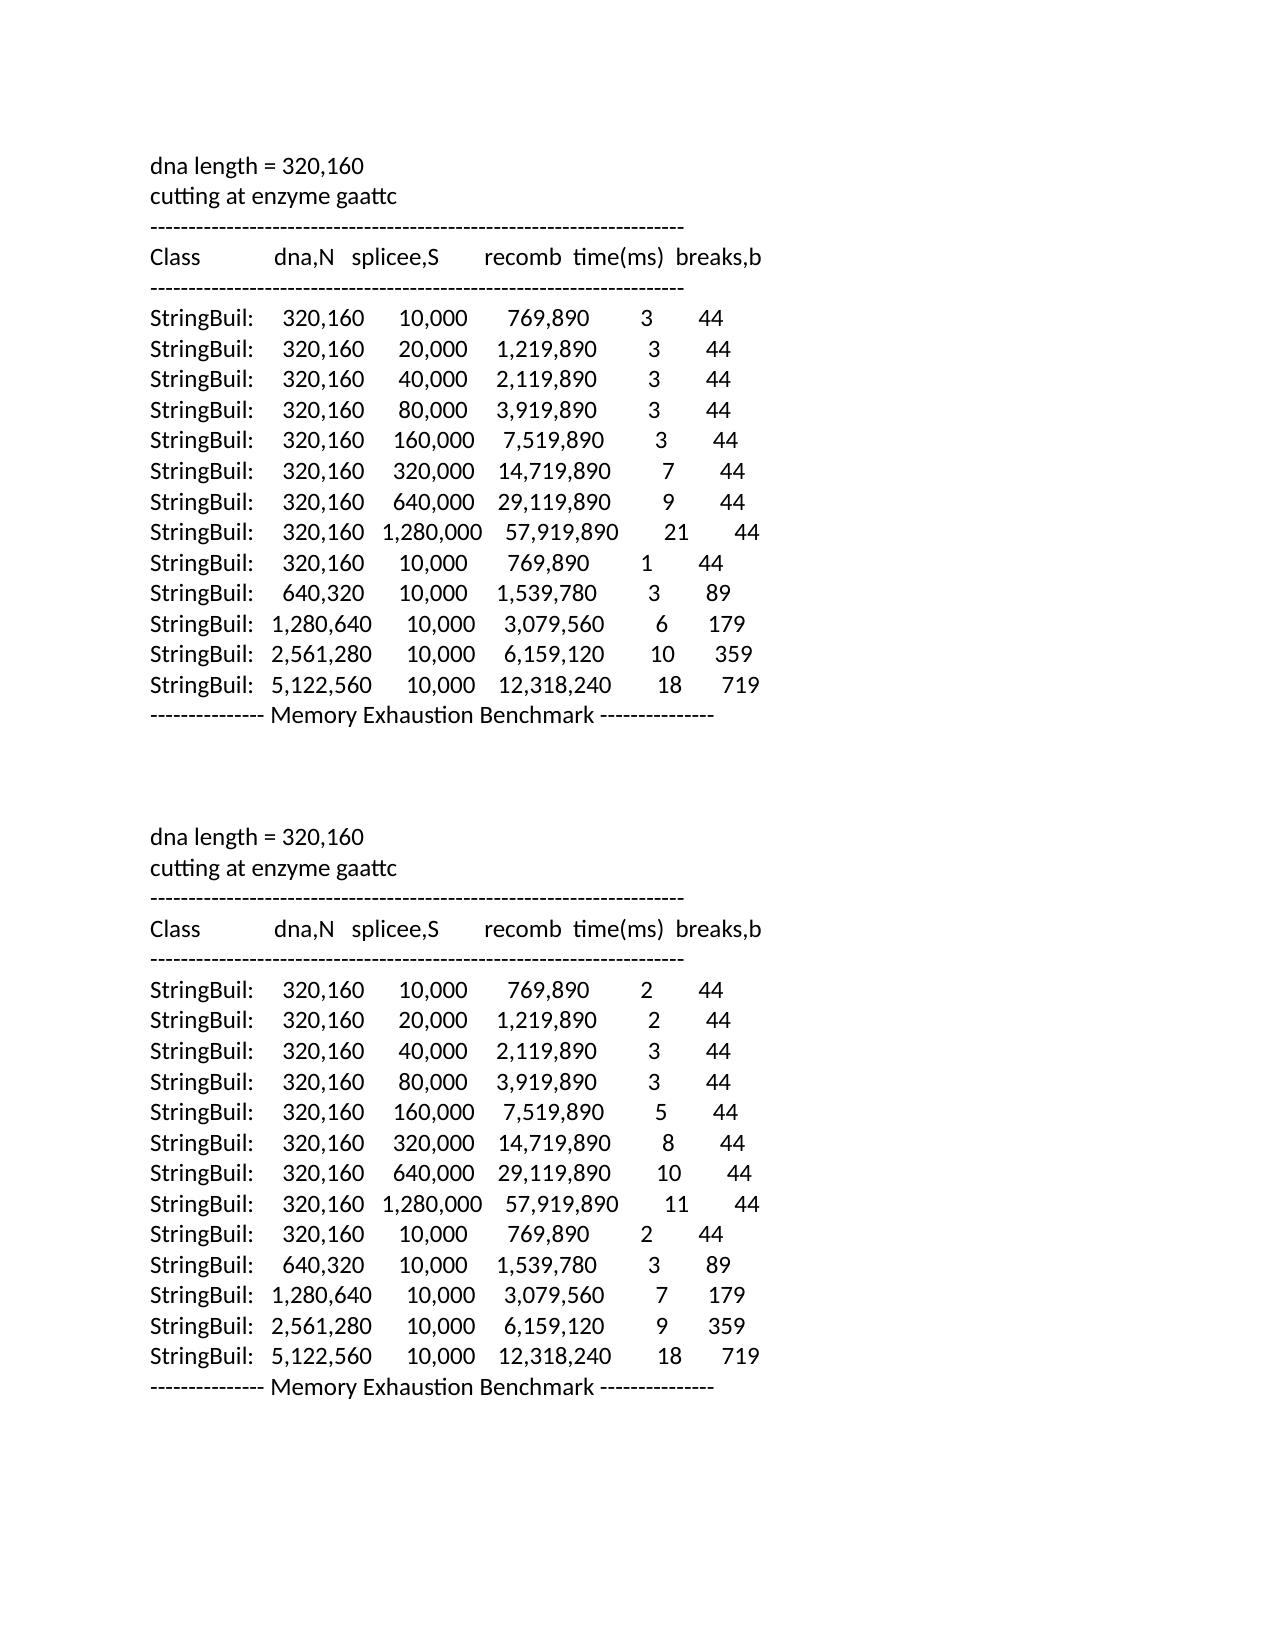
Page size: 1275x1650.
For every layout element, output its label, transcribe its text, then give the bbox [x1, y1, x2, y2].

text StringBuil: 2,561,280 10,000 6,159,120 10 359 [150, 638, 1125, 669]
text ---------------------------------------------------------------------- [150, 943, 1125, 974]
text dna length = 320,160 [150, 150, 1125, 181]
text StringBuil: 320,160 320,000 14,719,890 7 44 [150, 455, 1125, 486]
text StringBuil: 1,280,640 10,000 3,079,560 7 179 [150, 1279, 1125, 1310]
text dna length = 320,160 [150, 821, 1125, 852]
text StringBuil: 320,160 10,000 769,890 3 44 [150, 303, 1125, 333]
text ---------------------------------------------------------------------- [150, 211, 1125, 242]
text StringBuil: 5,122,560 10,000 12,318,240 18 719 [150, 1340, 1125, 1371]
text --------------- Memory Exhaustion Benchmark --------------- [150, 699, 1125, 730]
text StringBuil: 320,160 640,000 29,119,890 9 44 [150, 486, 1125, 516]
text cutting at enzyme gaattc [150, 181, 1125, 211]
text ---------------------------------------------------------------------- [150, 882, 1125, 913]
text StringBuil: 5,122,560 10,000 12,318,240 18 719 [150, 669, 1125, 699]
text StringBuil: 320,160 40,000 2,119,890 3 44 [150, 1035, 1125, 1066]
text StringBuil: 320,160 1,280,000 57,919,890 11 44 [150, 1188, 1125, 1218]
text StringBuil: 640,320 10,000 1,539,780 3 89 [150, 1249, 1125, 1279]
text StringBuil: 320,160 1,280,000 57,919,890 21 44 [150, 516, 1125, 547]
text StringBuil: 320,160 160,000 7,519,890 5 44 [150, 1096, 1125, 1127]
text ---------------------------------------------------------------------- [150, 272, 1125, 303]
text StringBuil: 640,320 10,000 1,539,780 3 89 [150, 577, 1125, 608]
text StringBuil: 320,160 640,000 29,119,890 10 44 [150, 1157, 1125, 1188]
text StringBuil: 320,160 10,000 769,890 1 44 [150, 547, 1125, 577]
text Class dna,N splicee,S recomb time(ms) breaks,b [150, 913, 1125, 943]
text Class dna,N splicee,S recomb time(ms) breaks,b [150, 242, 1125, 272]
text --------------- Memory Exhaustion Benchmark --------------- [150, 1371, 1125, 1401]
text StringBuil: 320,160 40,000 2,119,890 3 44 [150, 364, 1125, 394]
text StringBuil: 320,160 10,000 769,890 2 44 [150, 974, 1125, 1004]
text StringBuil: 320,160 20,000 1,219,890 2 44 [150, 1004, 1125, 1035]
text StringBuil: 320,160 20,000 1,219,890 3 44 [150, 333, 1125, 364]
text cutting at enzyme gaattc [150, 852, 1125, 882]
text StringBuil: 320,160 10,000 769,890 2 44 [150, 1218, 1125, 1249]
text StringBuil: 320,160 320,000 14,719,890 8 44 [150, 1127, 1125, 1157]
text StringBuil: 320,160 160,000 7,519,890 3 44 [150, 425, 1125, 455]
text StringBuil: 320,160 80,000 3,919,890 3 44 [150, 1066, 1125, 1096]
text StringBuil: 320,160 80,000 3,919,890 3 44 [150, 394, 1125, 425]
text StringBuil: 1,280,640 10,000 3,079,560 6 179 [150, 608, 1125, 638]
text StringBuil: 2,561,280 10,000 6,159,120 9 359 [150, 1310, 1125, 1340]
